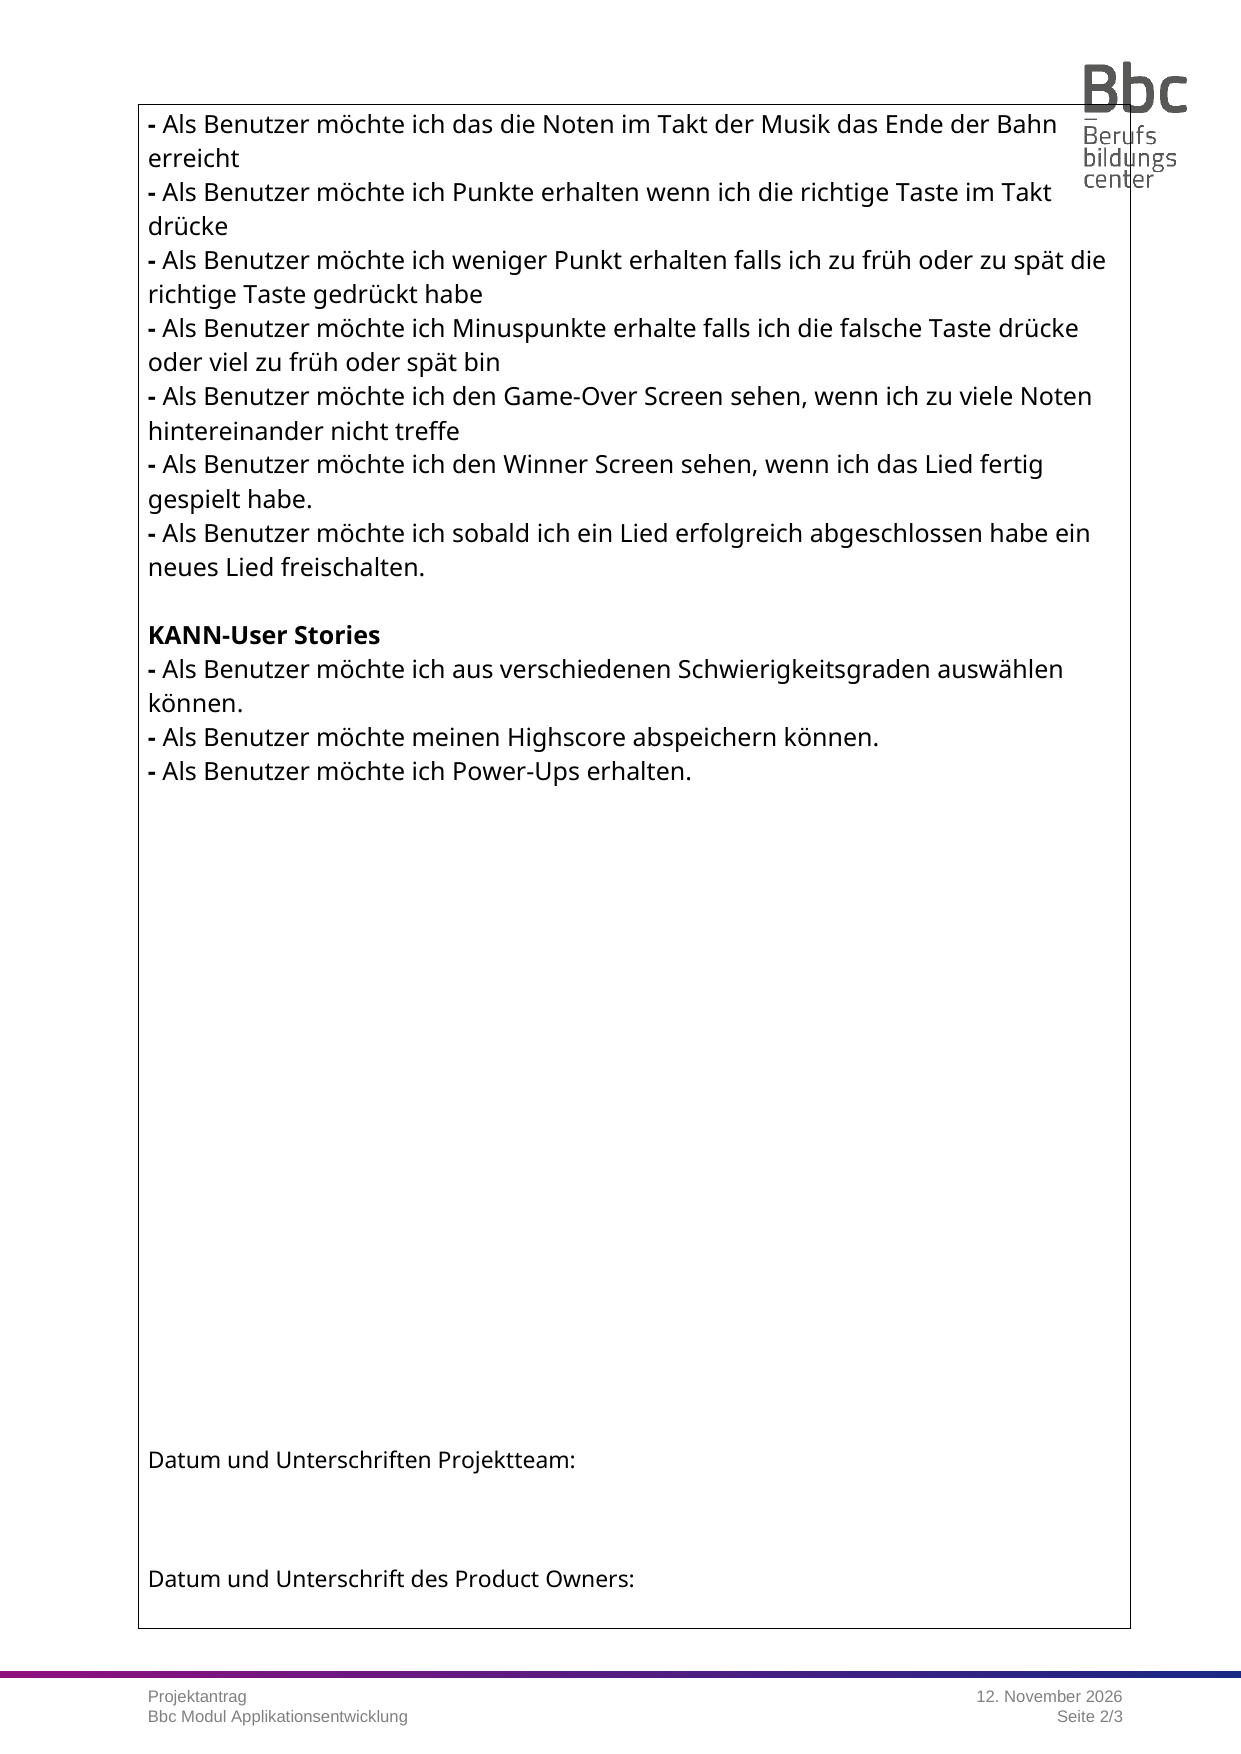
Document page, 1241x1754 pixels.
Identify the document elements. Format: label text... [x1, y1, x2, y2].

text - Als Benutzer möchte ich das die Noten im Takt der Musik das Ende der Bahn erreicht [139, 105, 1130, 175]
text - Als Benutzer möchte ich den Game-Over Screen sehen, wenn ich zu viele Noten hintereinander nicht treffe [148, 379, 1122, 447]
text - Als Benutzer möchte ich Minuspunkte erhalte falls ich die falsche Taste drücke oder viel zu früh oder spät bin [148, 311, 1122, 379]
text - Als Benutzer möchte ich aus verschiedenen Schwierigkeitsgraden auswählen können. [148, 652, 1122, 720]
text - Als Benutzer möchte ich sobald ich ein Lied erfolgreich abgeschlossen habe ein neues Lied freischalten. [148, 515, 1122, 583]
picture [1083, 61, 1188, 188]
picture [1122, 175, 1130, 188]
text - Als Benutzer möchte ich weniger Punkt erhalten falls ich zu früh oder zu spät die richtige Taste gedrückt habe [148, 243, 1122, 311]
text - Als Benutzer möchte ich Punkte erhalten wenn ich die richtige Taste im Takt drücke [148, 175, 1122, 243]
text - Als Benutzer möchte ich Power-Ups erhalten. [148, 754, 1122, 788]
text - Als Benutzer möchte ich den Winner Screen sehen, wenn ich das Lied fertig gespielt habe. [148, 447, 1122, 515]
text Datum und Unterschriften Projektteam: [148, 1444, 1122, 1475]
text Datum und Unterschrift des Product Owners: [148, 1563, 1122, 1595]
text KANN-User Stories [148, 617, 1122, 652]
text - Als Benutzer möchte meinen Highscore abspeichern können. [148, 720, 1122, 754]
